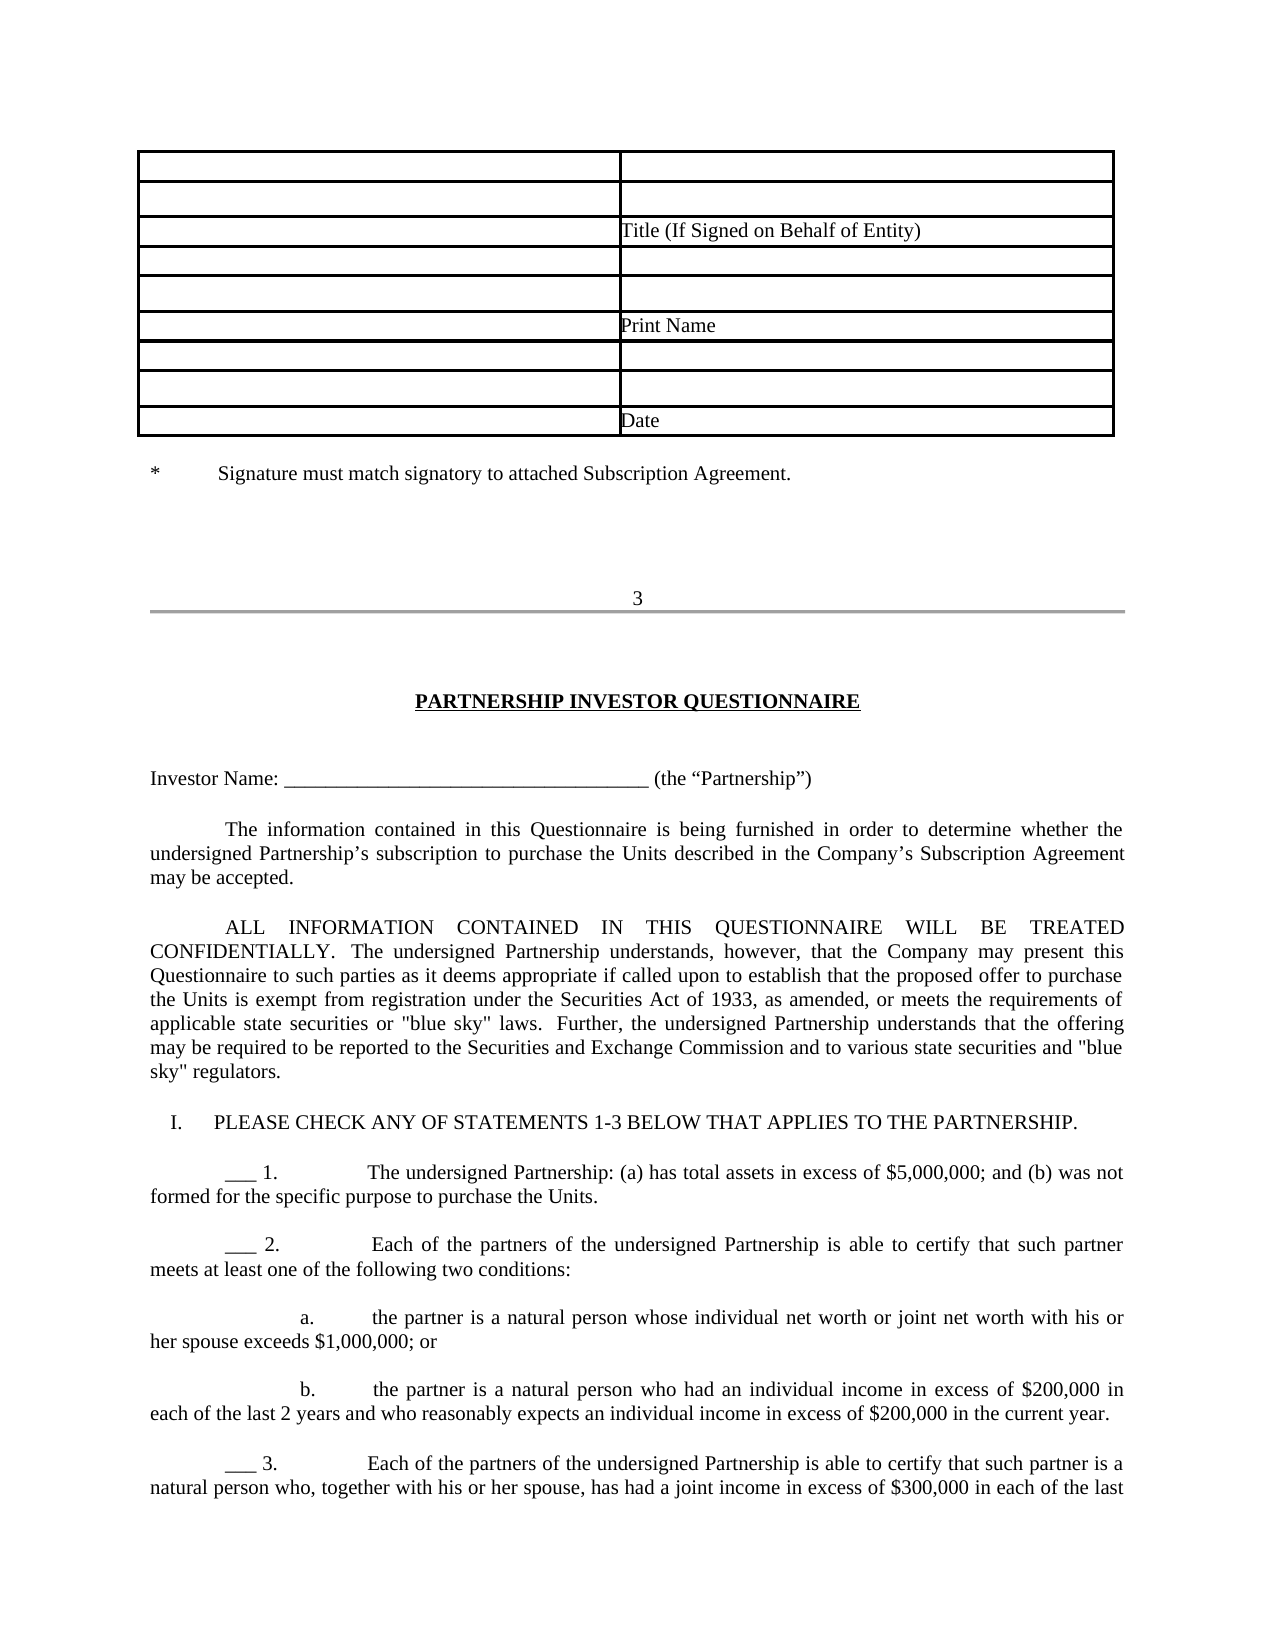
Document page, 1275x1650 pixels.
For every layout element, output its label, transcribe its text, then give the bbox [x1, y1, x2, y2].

table_cell [622, 372, 1112, 404]
text ___ 1. The undersigned Partnership: (a) has total assets in excess of $5,000,000; and (b) was not formed for the specific purpose to purchase the Units. [150, 1160, 1125, 1208]
table_cell Date [622, 408, 1112, 434]
text Investor Name: ___________________________________ (the “Partnership”) [150, 766, 1125, 790]
table_header I. [139, 1110, 214, 1134]
text a. the partner is a natural person whose individual net worth or joint net worth with his or her spouse exceeds $1,000,000; or [150, 1304, 1125, 1353]
table_cell [140, 248, 619, 274]
table_cell [622, 343, 1112, 369]
text PARTNERSHIP INVESTOR QUESTIONNAIRE [150, 689, 1125, 713]
table_cell [140, 343, 619, 369]
table_cell [140, 183, 619, 215]
table_cell [140, 313, 619, 339]
text 3 [150, 586, 1125, 610]
table_header PLEASE CHECK ANY OF STATEMENTS 1-3 BELOW THAT APPLIES TO THE PARTNERSHIP. [214, 1110, 1114, 1134]
table_cell [622, 248, 1112, 274]
table_cell [140, 153, 619, 179]
table_cell Print Name [622, 313, 1112, 339]
text * Signature must match signatory to attached Subscription Agreement. [150, 461, 1125, 485]
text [150, 1451, 1125, 1499]
text The information contained in this Questionnaire is being furnished in order to determine whether the undersigned Partnership’s subscription to purchase the Units described in the Company’s Subscription Agreement may be accepted. [150, 816, 1125, 889]
table_cell [140, 372, 619, 404]
table_cell Title (If Signed on Behalf of Entity) [622, 218, 1112, 245]
table_cell [622, 153, 1112, 179]
table_cell [622, 277, 1112, 310]
table_cell [622, 183, 1112, 215]
table_cell [140, 408, 619, 434]
table_cell [140, 277, 619, 310]
text ___ 2. Each of the partners of the undersigned Partnership is able to certify that such partner meets at least one of the following two conditions: [150, 1232, 1125, 1281]
table_cell [140, 218, 619, 245]
text ALL INFORMATION CONTAINED IN THIS QUESTIONNAIRE WILL BE TREATED CONFIDENTIALLY. The undersigned Partnership understands, however, that the Company may present this Questionnaire to such parties as it deems appropriate if called upon to establish that the proposed offer to purchase the Units is exempt from registration under the Securities Act of 1933, as amended, or meets the requirements of applicable state securities or "blue sky" laws. Further, the undersigned Partnership understands that the offering may be required to be reported to the Securities and Exchange Commission and to various state securities and "blue sky" regulators. [150, 915, 1125, 1083]
text b. the partner is a natural person who had an individual income in excess of $200,000 in each of the last 2 years and who reasonably expects an individual income in excess of $200,000 in the current year. [150, 1377, 1125, 1425]
